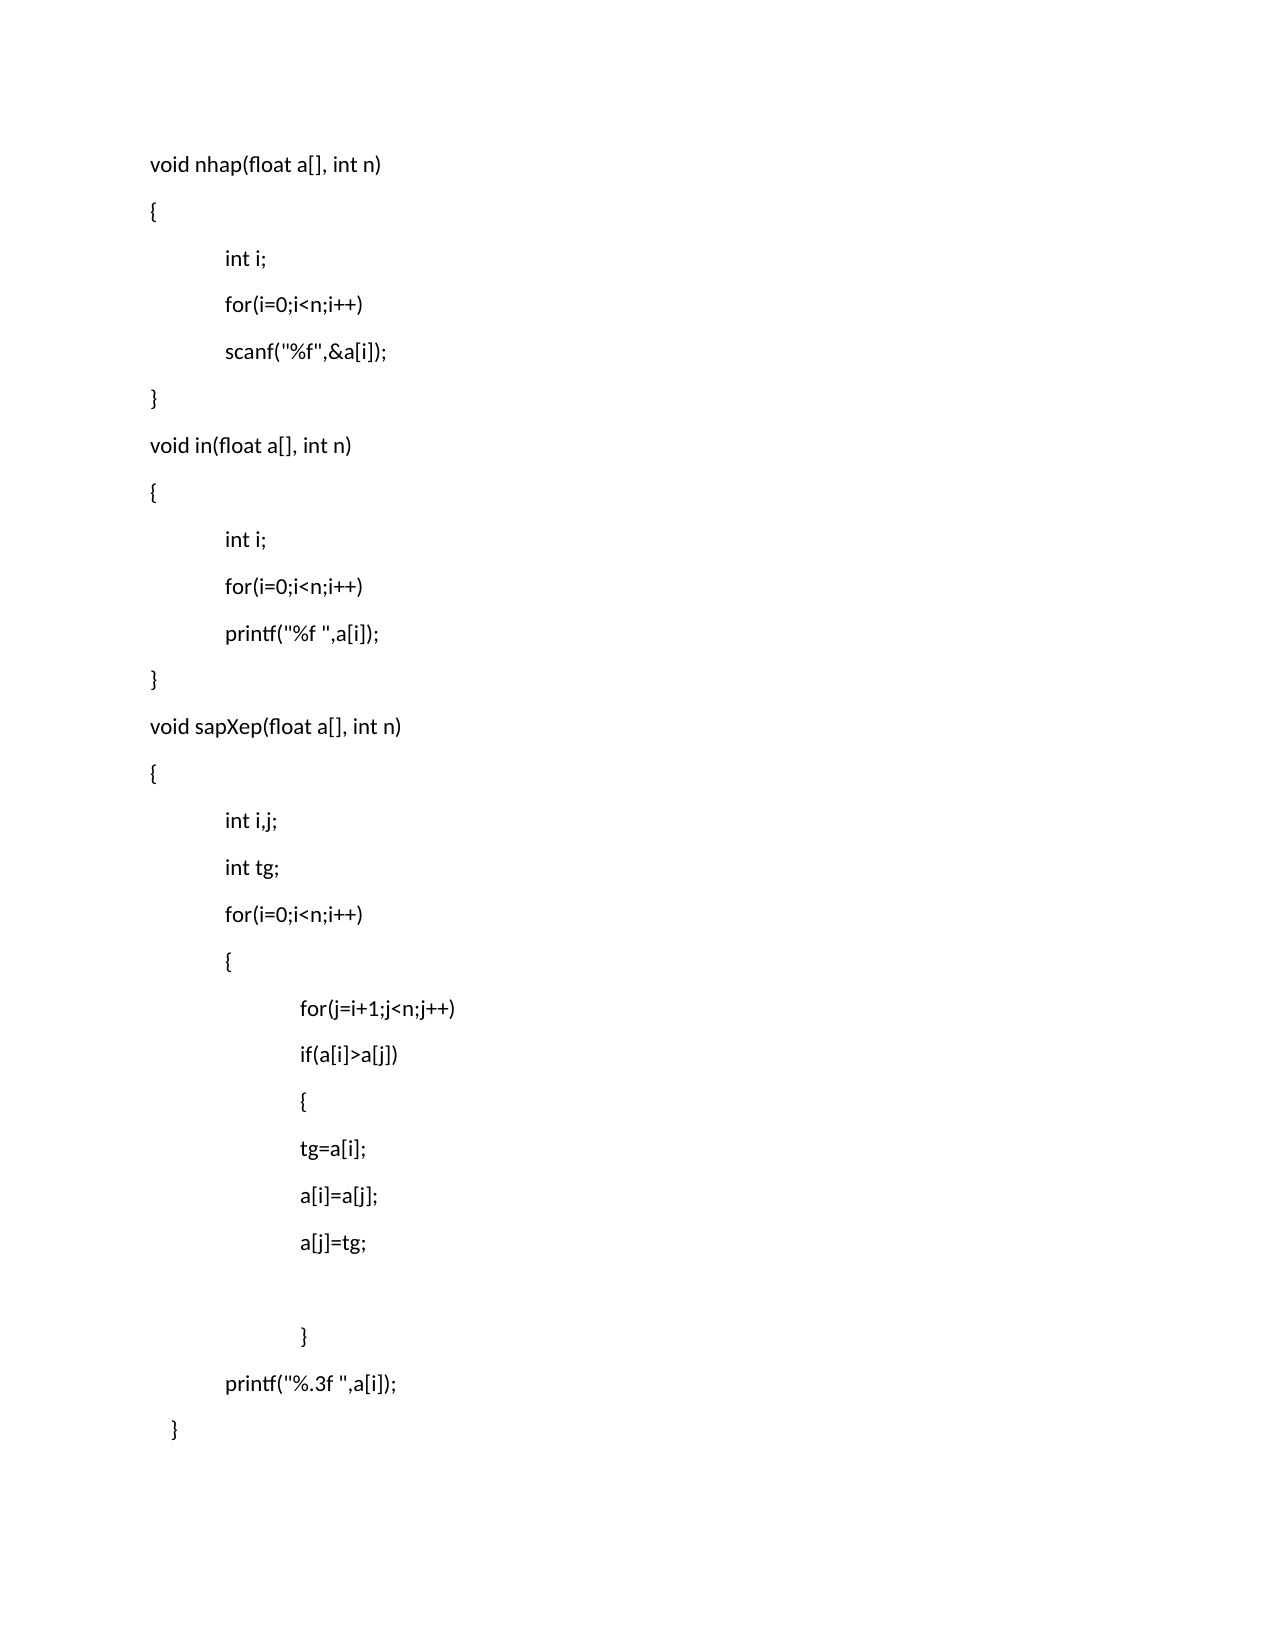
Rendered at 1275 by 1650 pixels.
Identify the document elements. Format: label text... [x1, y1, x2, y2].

text a[i]=a[j]; [150, 1181, 1125, 1209]
text int i; [150, 525, 1125, 553]
text for(i=0;i<n;i++) [150, 900, 1125, 928]
text { [150, 947, 1125, 975]
text printf("%.3f ",a[i]); [150, 1369, 1125, 1397]
text tg=a[i]; [150, 1134, 1125, 1162]
text void nhap(float a[], int n) [150, 150, 1125, 178]
text } [150, 1416, 1125, 1444]
text { [150, 1087, 1125, 1116]
text } [150, 384, 1125, 412]
text { [150, 759, 1125, 787]
text int tg; [150, 853, 1125, 881]
text if(a[i]>a[j]) [150, 1041, 1125, 1069]
text for(i=0;i<n;i++) [150, 291, 1125, 319]
text printf("%f ",a[i]); [150, 619, 1125, 647]
text for(i=0;i<n;i++) [150, 572, 1125, 600]
text for(j=i+1;j<n;j++) [150, 994, 1125, 1022]
text void in(float a[], int n) [150, 431, 1125, 459]
text int i,j; [150, 806, 1125, 834]
text scanf("%f",&a[i]); [150, 337, 1125, 366]
text a[j]=tg; [150, 1228, 1125, 1256]
text int i; [150, 244, 1125, 272]
text { [150, 197, 1125, 225]
text void sapXep(float a[], int n) [150, 712, 1125, 741]
text } [150, 1322, 1125, 1350]
text { [150, 478, 1125, 506]
text } [150, 666, 1125, 694]
